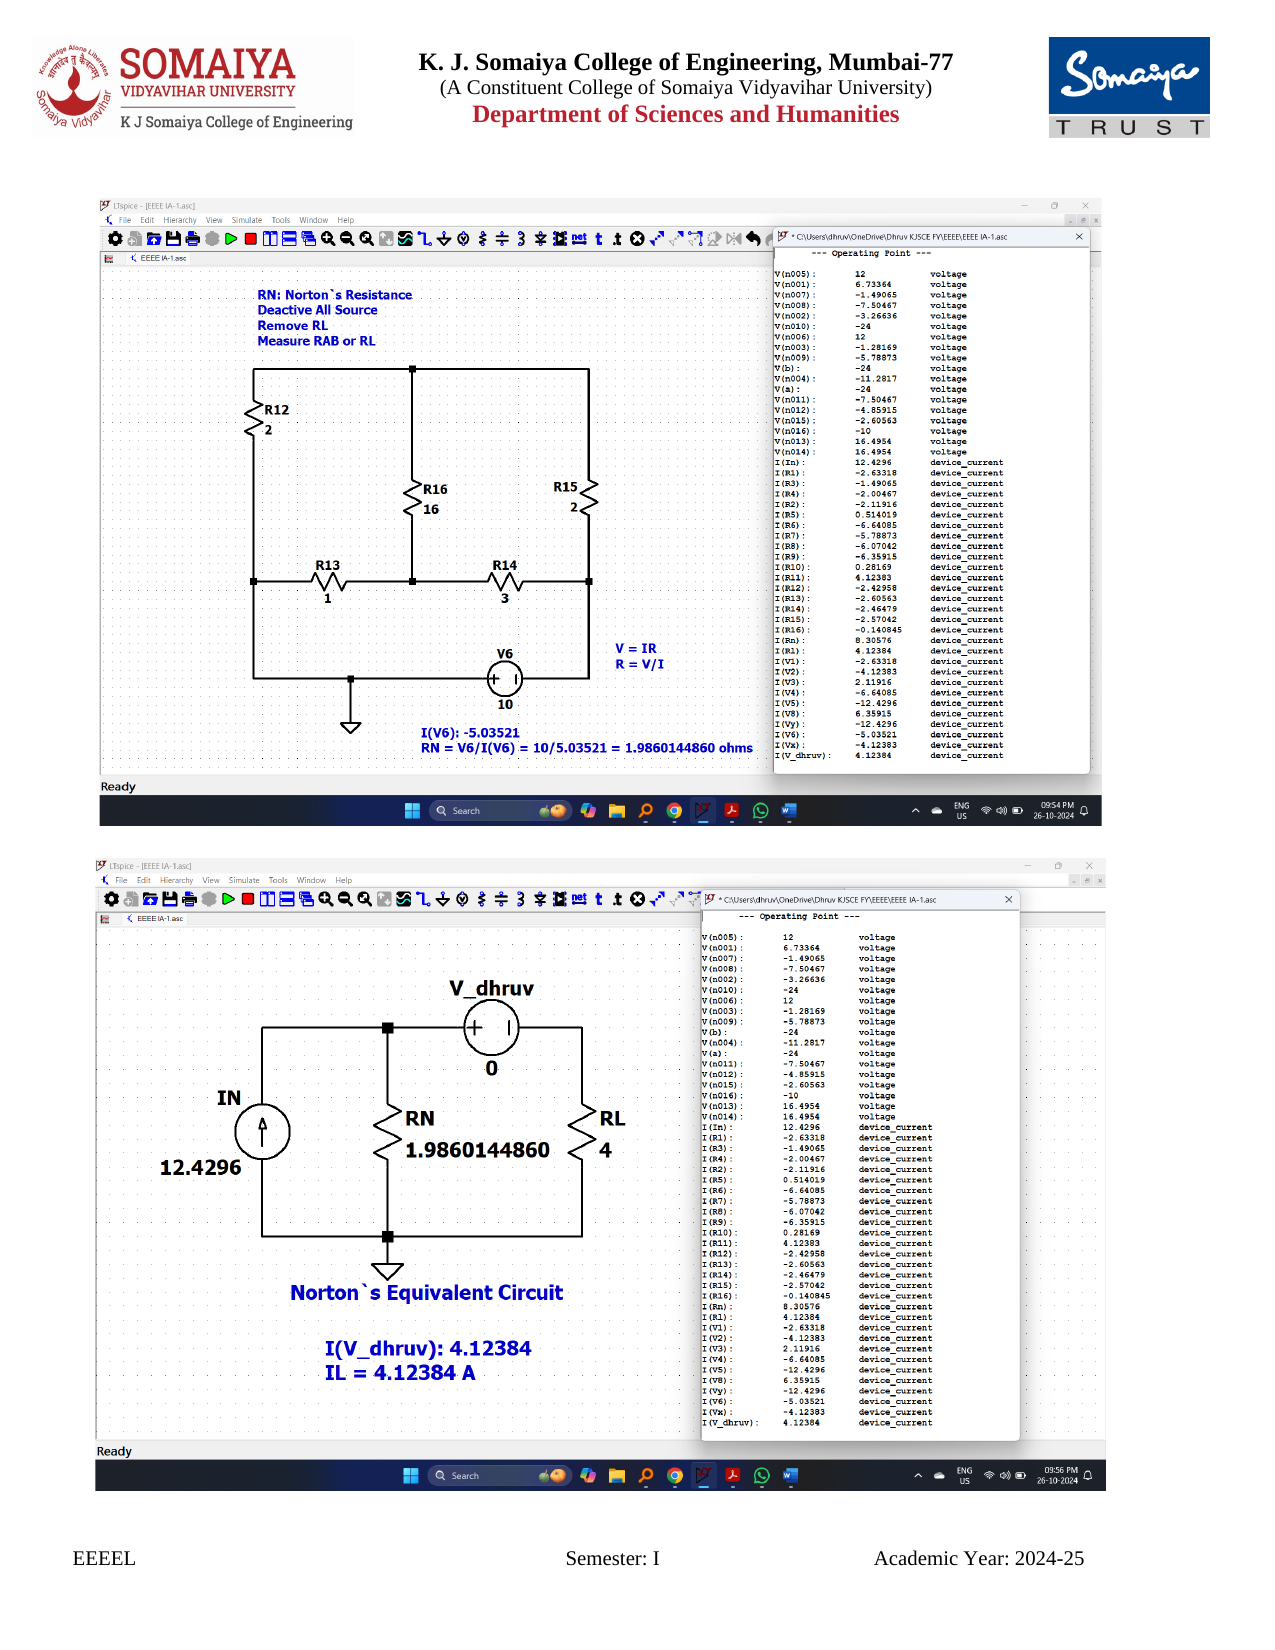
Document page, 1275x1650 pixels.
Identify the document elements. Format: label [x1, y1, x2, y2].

picture [31, 37, 356, 138]
picture [99, 198, 1102, 826]
picture [1048, 37, 1210, 138]
picture [95, 858, 1106, 1491]
